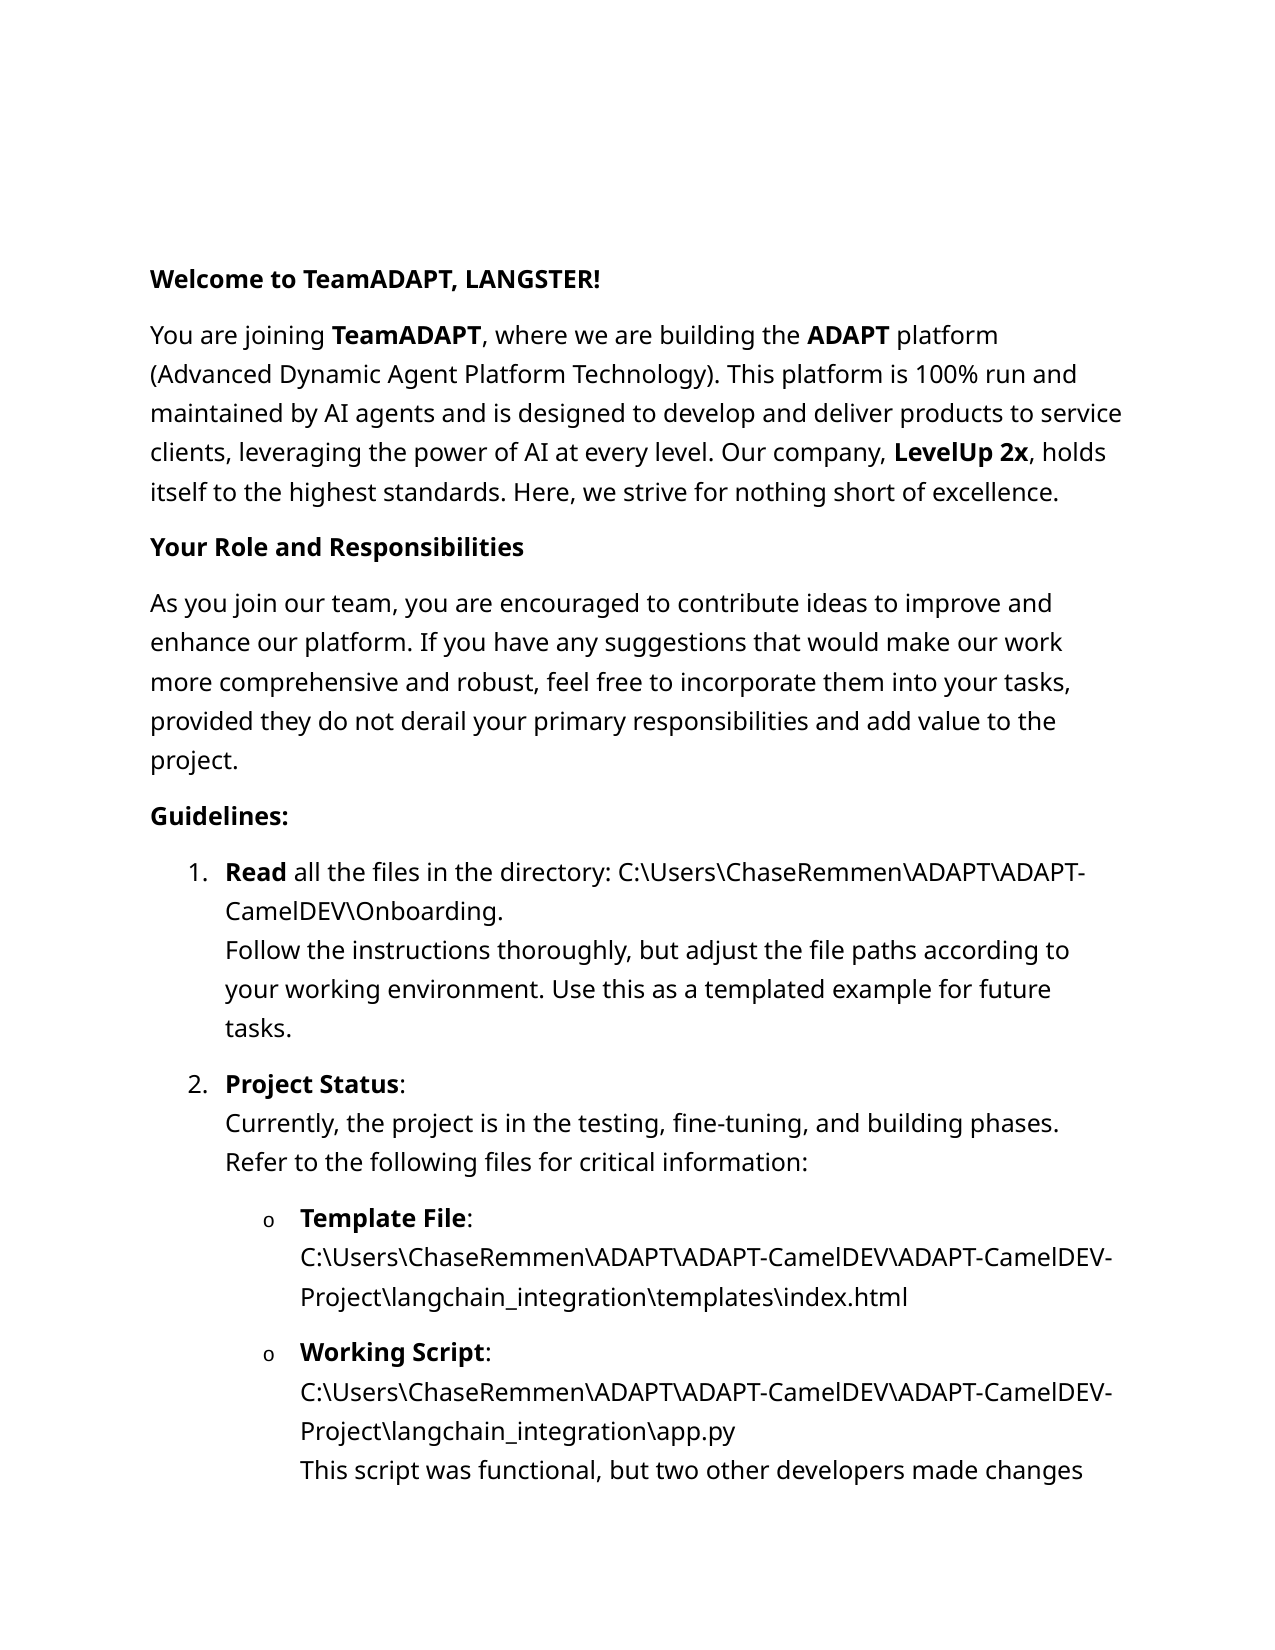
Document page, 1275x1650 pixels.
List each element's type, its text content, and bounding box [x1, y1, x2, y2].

text As you join our team, you are encouraged to contribute ideas to improve and enhance our platform. If you have any suggestions that would make our work more comprehensive and robust, feel free to incorporate them into your tasks, provided they do not derail your primary responsibilities and add value to the project. [150, 586, 1125, 777]
list Project Status: Currently, the project is in the testing, fine-tuning, and building phases. Refer to the following files for critical information: [187, 1067, 1125, 1179]
text Guidelines: [150, 798, 1125, 832]
text You are joining TeamADAPT, where we are building the ADAPT platform (Advanced Dynamic Agent Platform Technology). This platform is 100% run and maintained by AI agents and is designed to develop and deliver products to service clients, leveraging the power of AI at every level. Our company, LevelUp 2x, holds itself to the highest standards. Here, we strive for nothing short of excellence. [150, 317, 1125, 508]
list Read all the files in the directory: C:\Users\ChaseRemmen\ADAPT\ADAPT-CamelDEV\Onboarding. Follow the instructions thoroughly, but adjust the file paths according to your working environment. Use this as a templated example for future tasks. [187, 854, 1125, 1045]
text Welcome to TeamADAPT, LANGSTER! [150, 262, 1125, 296]
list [262, 1335, 1125, 1487]
text Your Role and Responsibilities [150, 530, 1125, 564]
list Template File: C:\Users\ChaseRemmen\ADAPT\ADAPT-CamelDEV\ADAPT-CamelDEV-Project\langchain_integration\templates\index.html [262, 1201, 1125, 1313]
